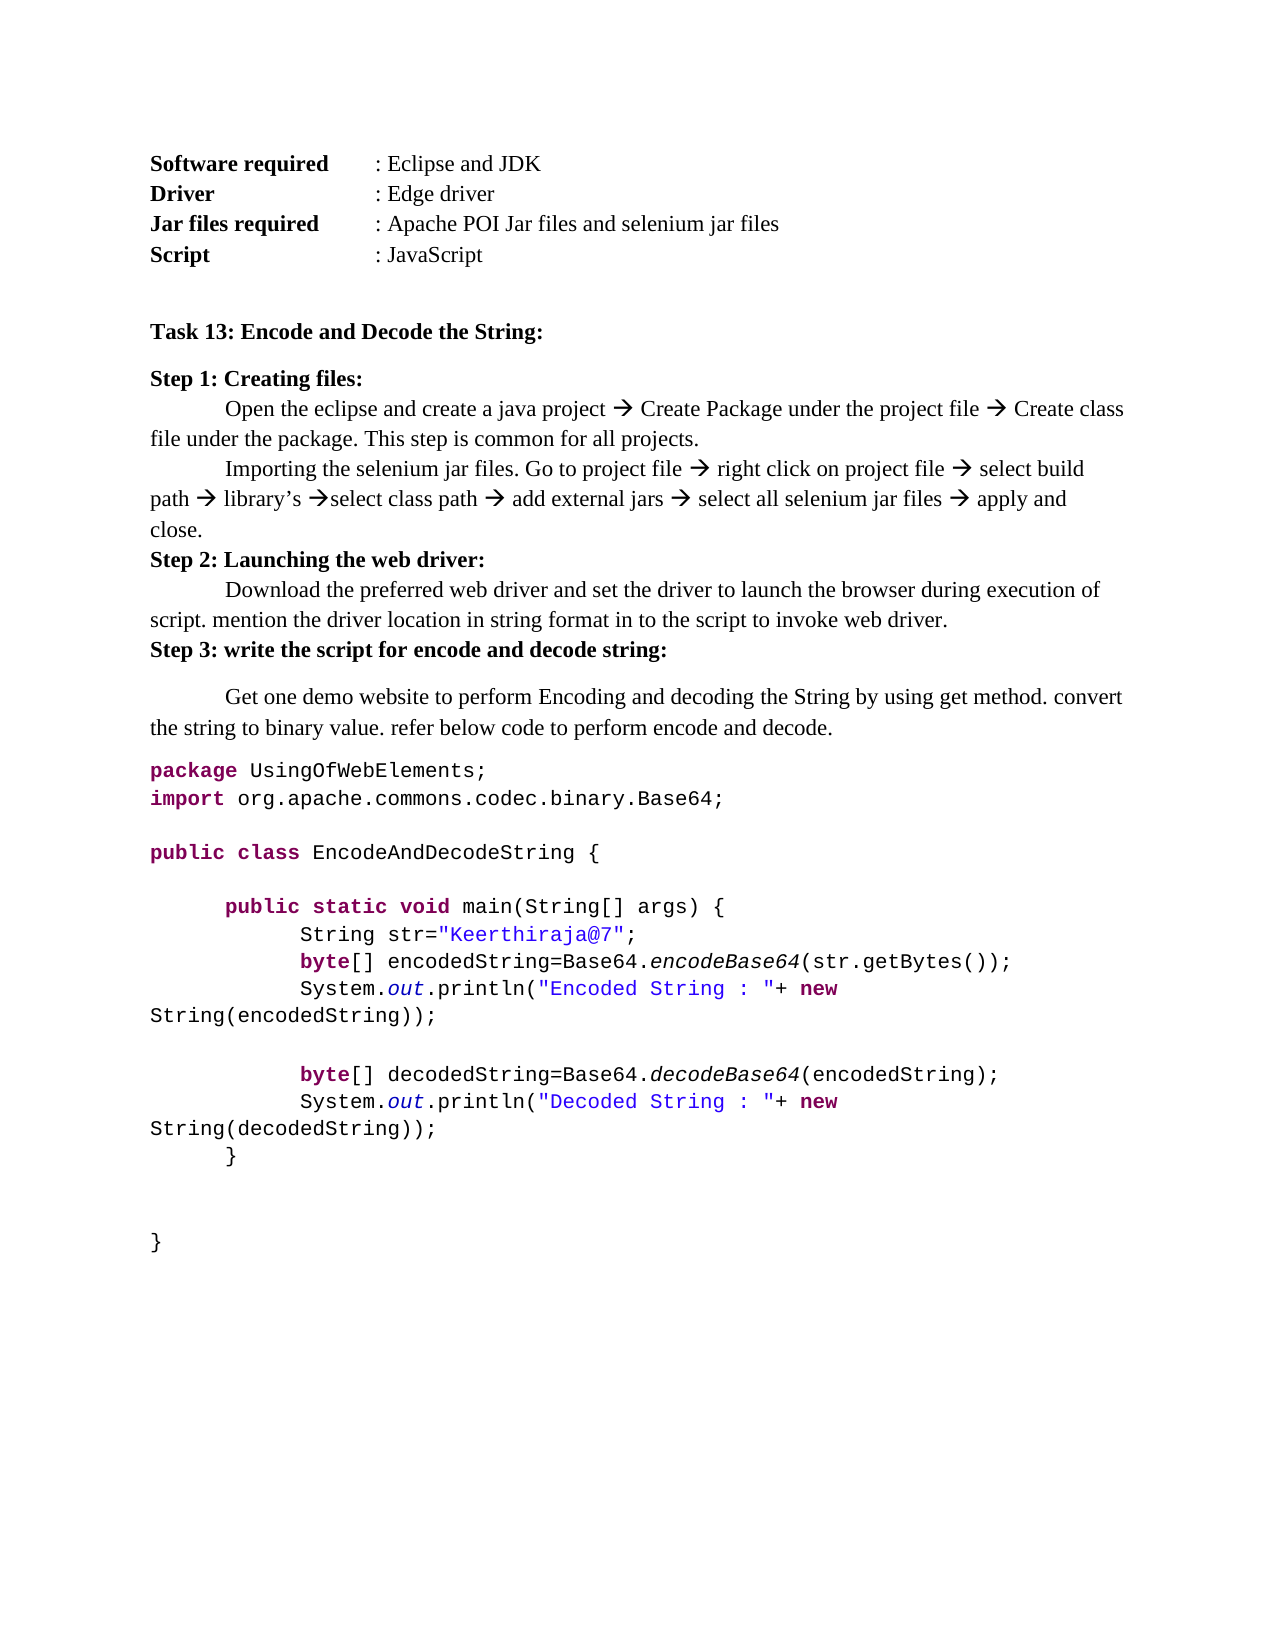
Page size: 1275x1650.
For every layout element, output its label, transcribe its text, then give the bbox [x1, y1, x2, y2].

text Importing the selenium jar files. Go to project file right click on project file select build path library’s select class path add external jars select all selenium jar files apply and close. [150, 455, 1125, 542]
text import org.apache.commons.codec.binary.Base64; [150, 788, 1125, 811]
text public class EncodeAndDecodeString { [150, 842, 1125, 866]
text public static void main(String[] args) { [150, 896, 1125, 920]
text Get one demo website to perform Encoding and decoding the String by using get method. convert the string to binary value. refer below code to perform encode and decode. [150, 683, 1125, 740]
text Step 3: write the script for encode and decode string: [150, 636, 1125, 663]
text Step 1: Creating files: [150, 364, 1125, 391]
text } [150, 1231, 1125, 1255]
text Driver : Edge driver [150, 180, 1125, 207]
text System.out.println("Encoded String : "+ new String(encodedString)); [150, 978, 1125, 1029]
text Jar files required : Apache POI Jar files and selenium jar files [150, 210, 1125, 237]
text System.out.println("Decoded String : "+ new String(decodedString)); [150, 1091, 1125, 1142]
text byte[] decodedString=Base64.decodeBase64(encodedString); [150, 1064, 1125, 1087]
text } [150, 1145, 1125, 1169]
text Open the eclipse and create a java project Create Package under the project file Create class file under the package. This step is common for all projects. [150, 395, 1125, 451]
text String str="Keerthiraja@7"; [150, 923, 1125, 947]
text Step 2: Launching the web driver: [150, 546, 1125, 572]
text package UsingOfWebElements; [150, 760, 1125, 784]
text byte[] encodedString=Base64.encodeBase64(str.getBytes()); [150, 951, 1125, 974]
text Script : JavaScript [150, 241, 1125, 267]
text Task 13: Encode and Decode the String: [150, 318, 1125, 344]
text Software required : Eclipse and JDK [150, 150, 1125, 176]
text Download the preferred web driver and set the driver to launch the browser during execution of script. mention the driver location in string format in to the script to invoke web driver. [150, 576, 1125, 633]
